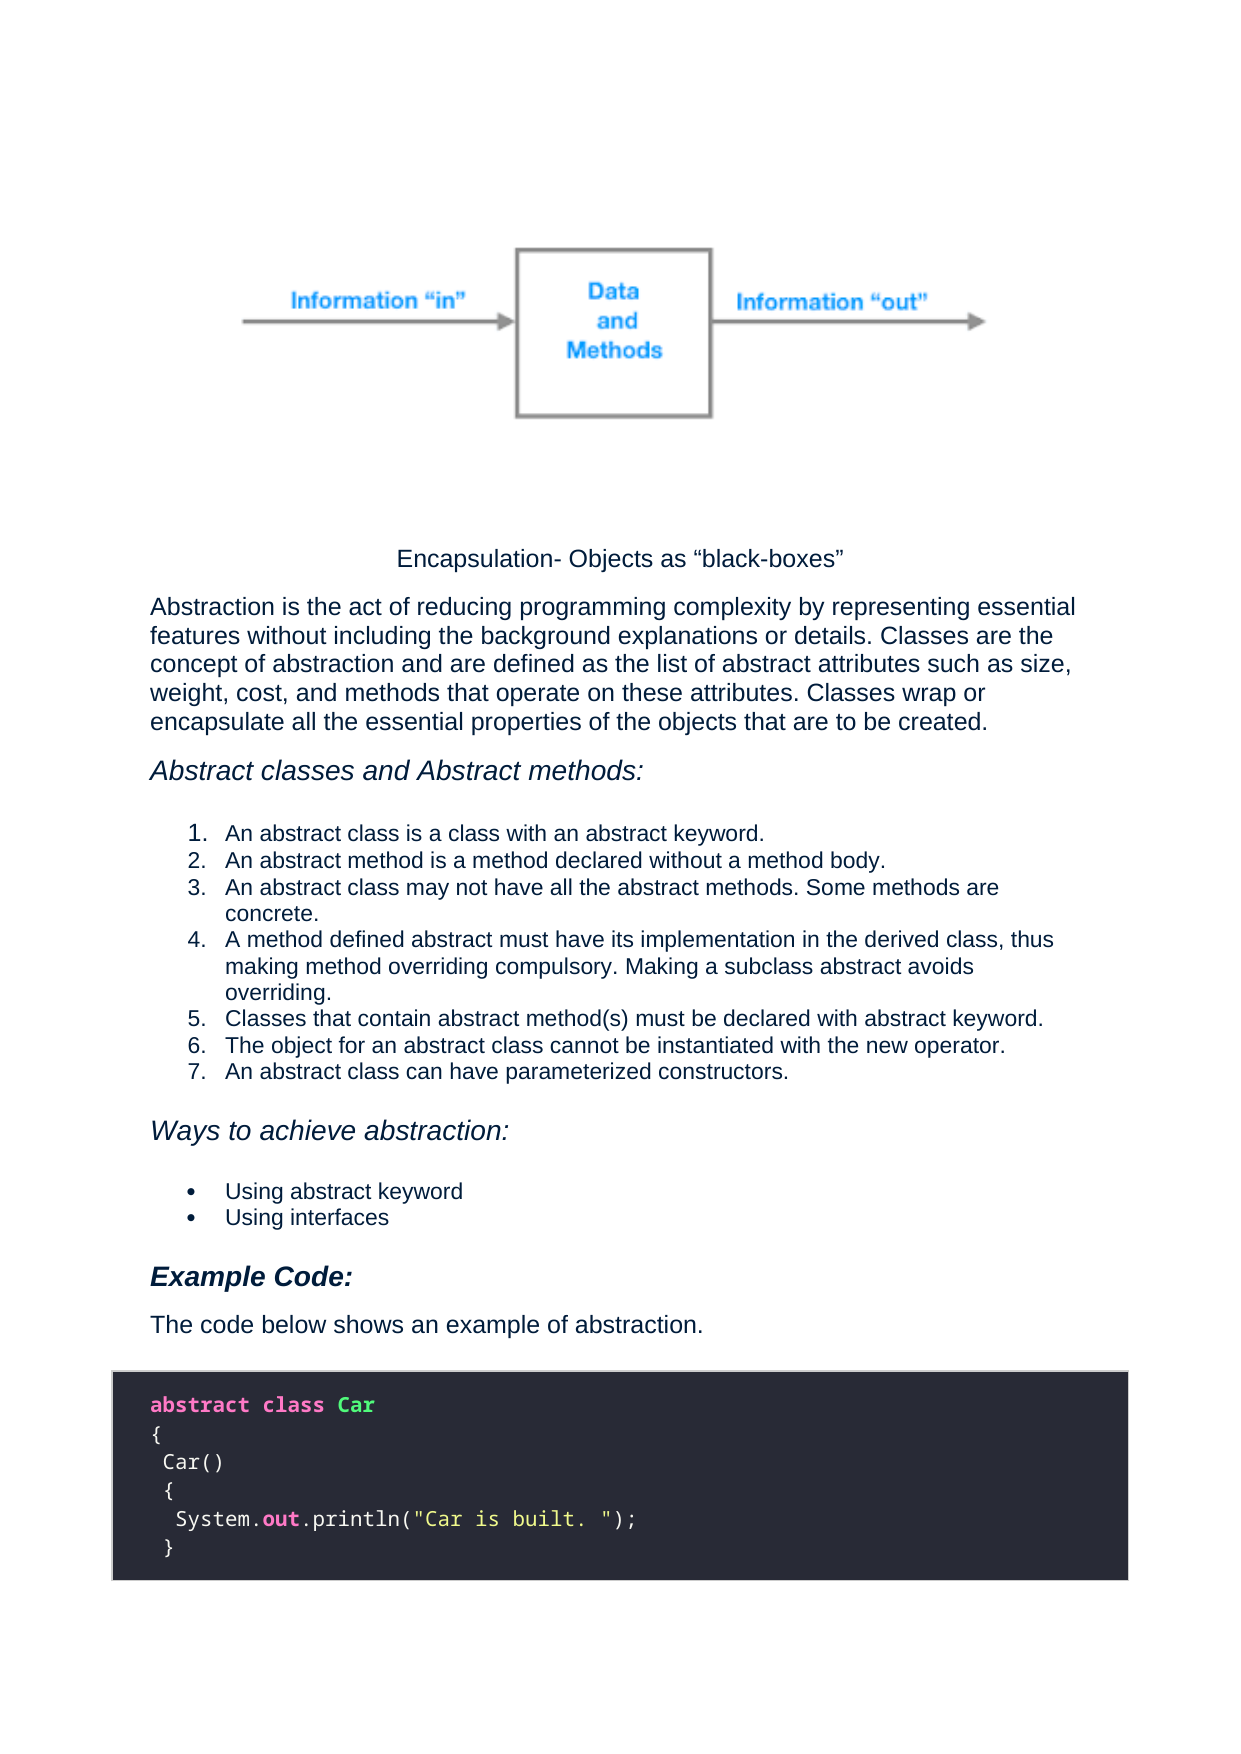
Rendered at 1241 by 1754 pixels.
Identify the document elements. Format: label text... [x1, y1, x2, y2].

text Abstraction is the act of reducing programming complexity by representing essential features without including the background explanations or details. Classes are the concept of abstraction and are defined as the list of abstract attributes such as size, weight, cost, and methods that operate on these attributes. Classes wrap or encapsulate all the essential properties of the objects that are to be created. [150, 592, 1090, 736]
list An abstract class is a class with an abstract keyword. [187, 818, 1090, 847]
picture [150, 150, 1091, 526]
list An abstract class may not have all the abstract methods. Some methods are concrete. [187, 873, 1090, 926]
list Using abstract keyword [187, 1178, 1090, 1204]
list The object for an abstract class cannot be instantiated with the new operator. [187, 1032, 1090, 1058]
subtitle Abstract classes and Abstract methods: [150, 754, 1090, 787]
subtitle Example Code: [150, 1259, 1090, 1292]
list Classes that contain abstract method(s) must be declared with abstract keyword. [187, 1005, 1090, 1032]
list Using interfaces [187, 1204, 1090, 1230]
subtitle Ways to achieve abstraction: [150, 1113, 1090, 1146]
text Encapsulation- Objects as “black-boxes” [150, 544, 1090, 573]
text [113, 1372, 1128, 1580]
list An abstract class can have parameterized constructors. [187, 1058, 1090, 1084]
text The code below shows an example of abstraction. [150, 1310, 1090, 1339]
list An abstract method is a method declared without a method body. [187, 847, 1090, 873]
list A method defined abstract must have its implementation in the derived class, thus making method overriding compulsory. Making a subclass abstract avoids overriding. [187, 926, 1090, 1005]
